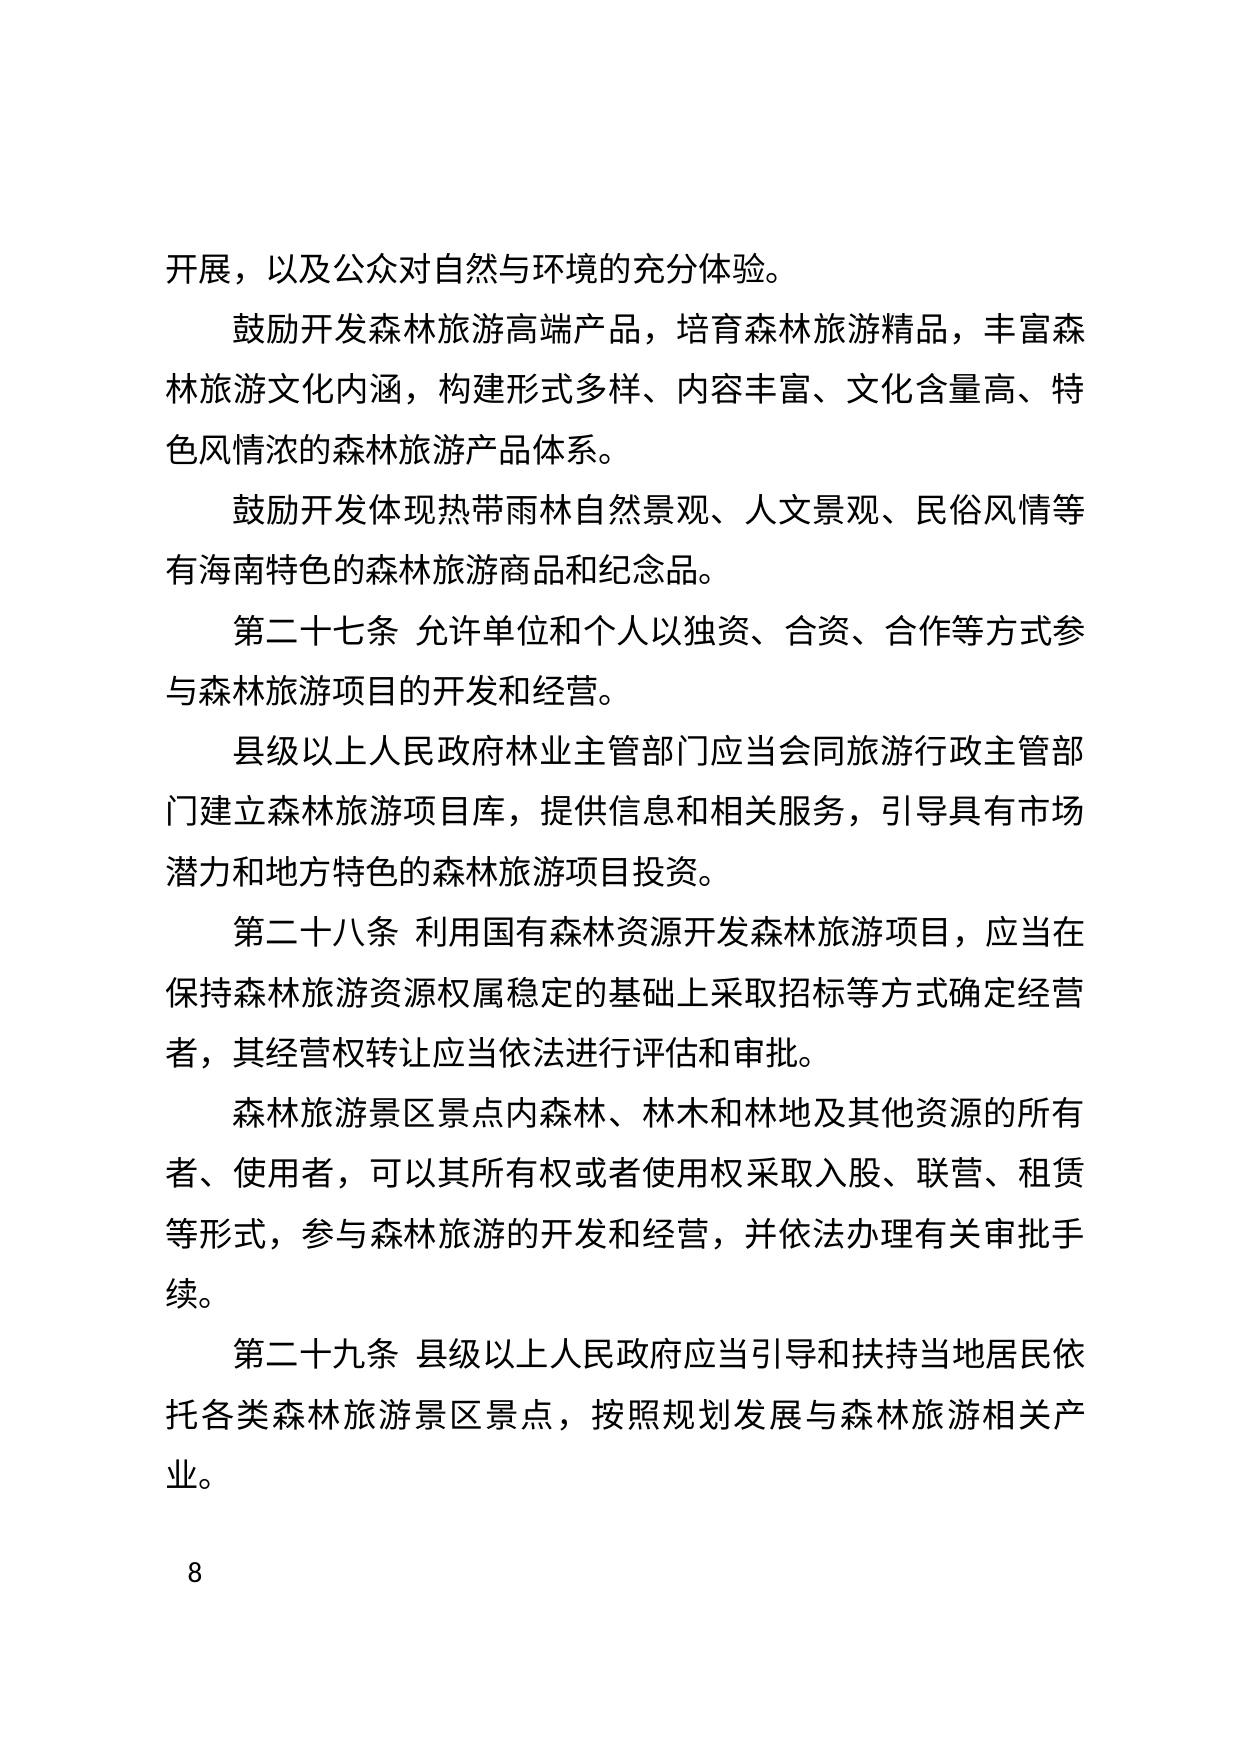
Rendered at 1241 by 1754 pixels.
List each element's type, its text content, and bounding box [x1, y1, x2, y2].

text 鼓励开发体现热带雨林自然景观、人文景观、民俗风情等有海南特色的森林旅游商品和纪念品。 [165, 474, 1087, 595]
text 森林旅游景区景点内森林、林木和林地及其他资源的所有者、使用者，可以其所有权或者使用权采取入股、联营、租赁等形式，参与森林旅游的开发和经营，并依法办理有关审批手续。 [165, 1077, 1087, 1318]
text 鼓励开发森林旅游高端产品，培育森林旅游精品，丰富森林旅游文化内涵，构建形式多样、内容丰富、文化含量高、特色风情浓的森林旅游产品体系。 [165, 293, 1087, 474]
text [165, 233, 1087, 293]
text 县级以上人民政府林业主管部门应当会同旅游行政主管部门建立森林旅游项目库，提供信息和相关服务，引导具有市场潜力和地方特色的森林旅游项目投资。 [165, 715, 1087, 896]
text 第二十七条 允许单位和个人以独资、合资、合作等方式参与森林旅游项目的开发和经营。 [165, 595, 1087, 715]
text 第二十九条 县级以上人民政府应当引导和扶持当地居民依托各类森林旅游景区景点，按照规划发展与森林旅游相关产业。 [165, 1318, 1087, 1499]
text 第二十八条 利用国有森林资源开发森林旅游项目，应当在保持森林旅游资源权属稳定的基础上采取招标等方式确定经营者，其经营权转让应当依法进行评估和审批。 [165, 896, 1087, 1077]
